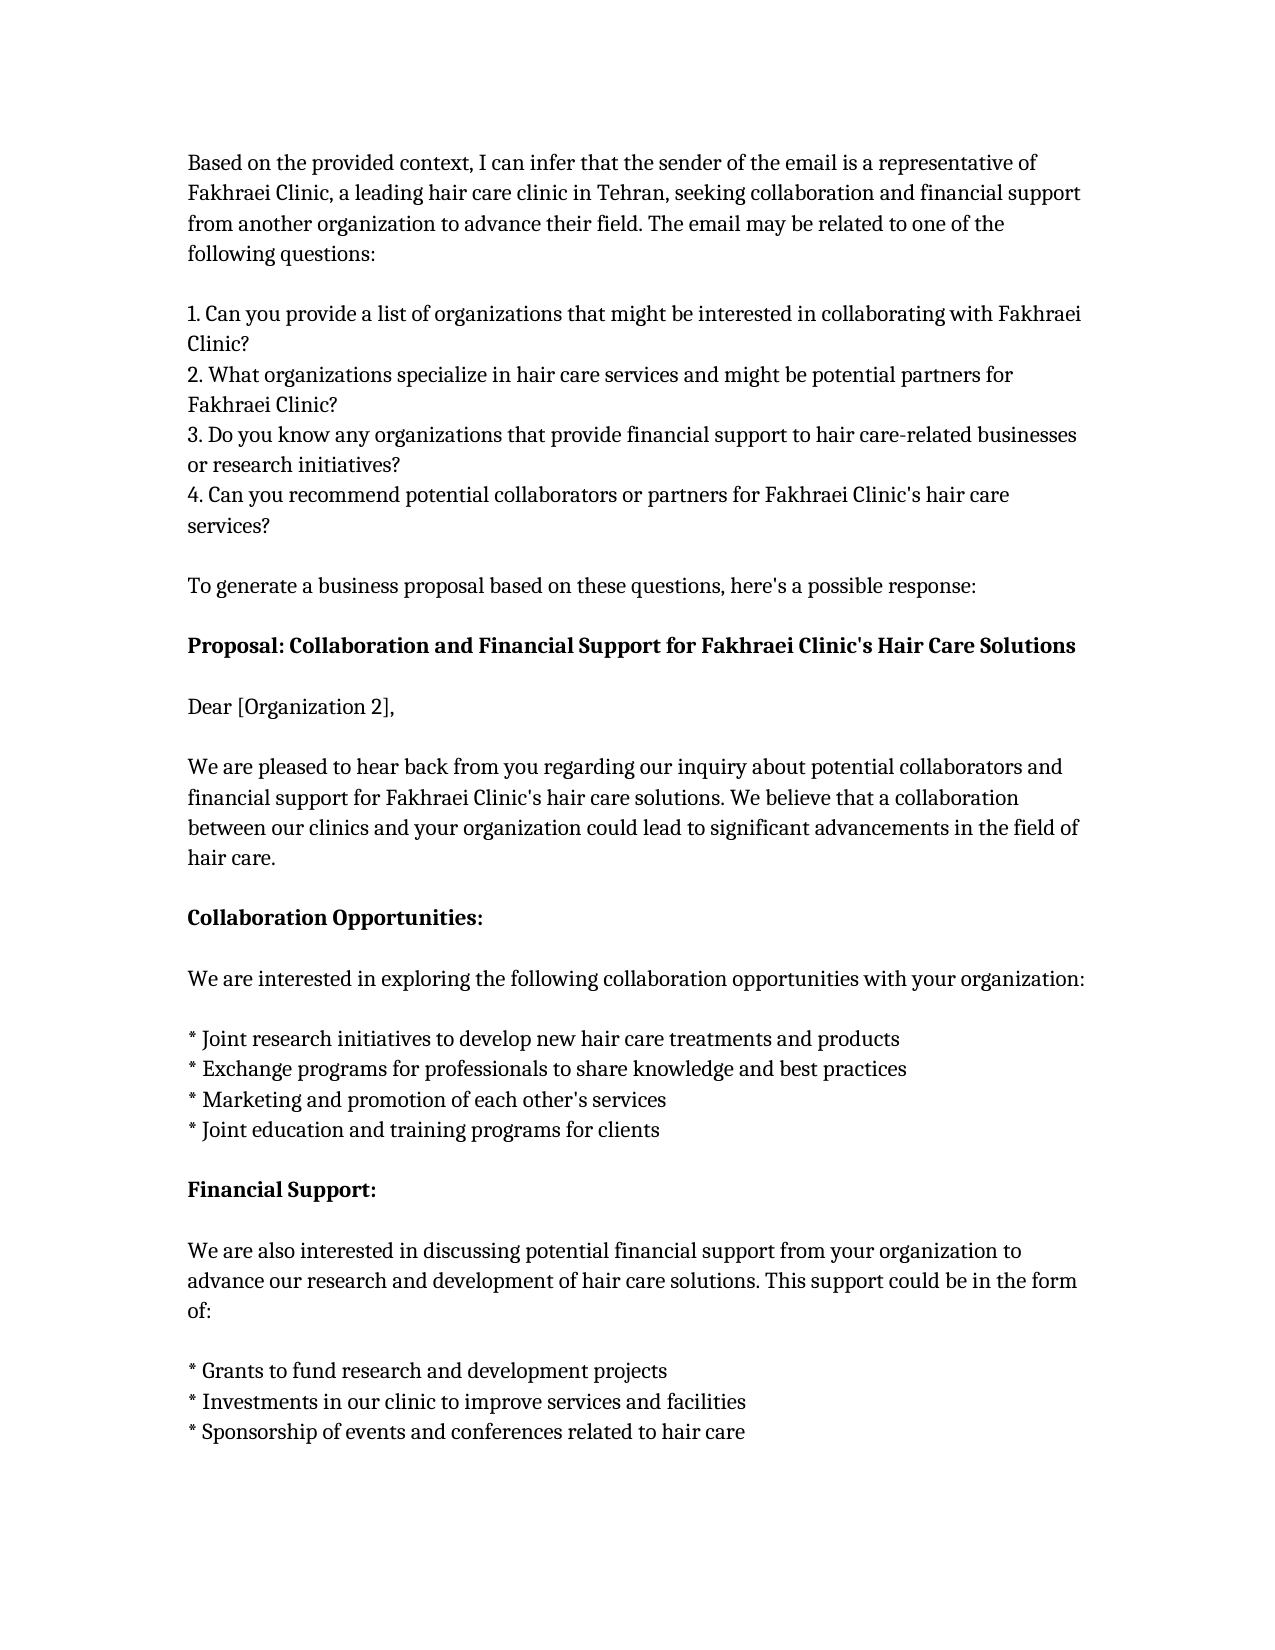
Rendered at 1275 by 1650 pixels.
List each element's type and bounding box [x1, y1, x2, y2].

text [187, 150, 1087, 1475]
